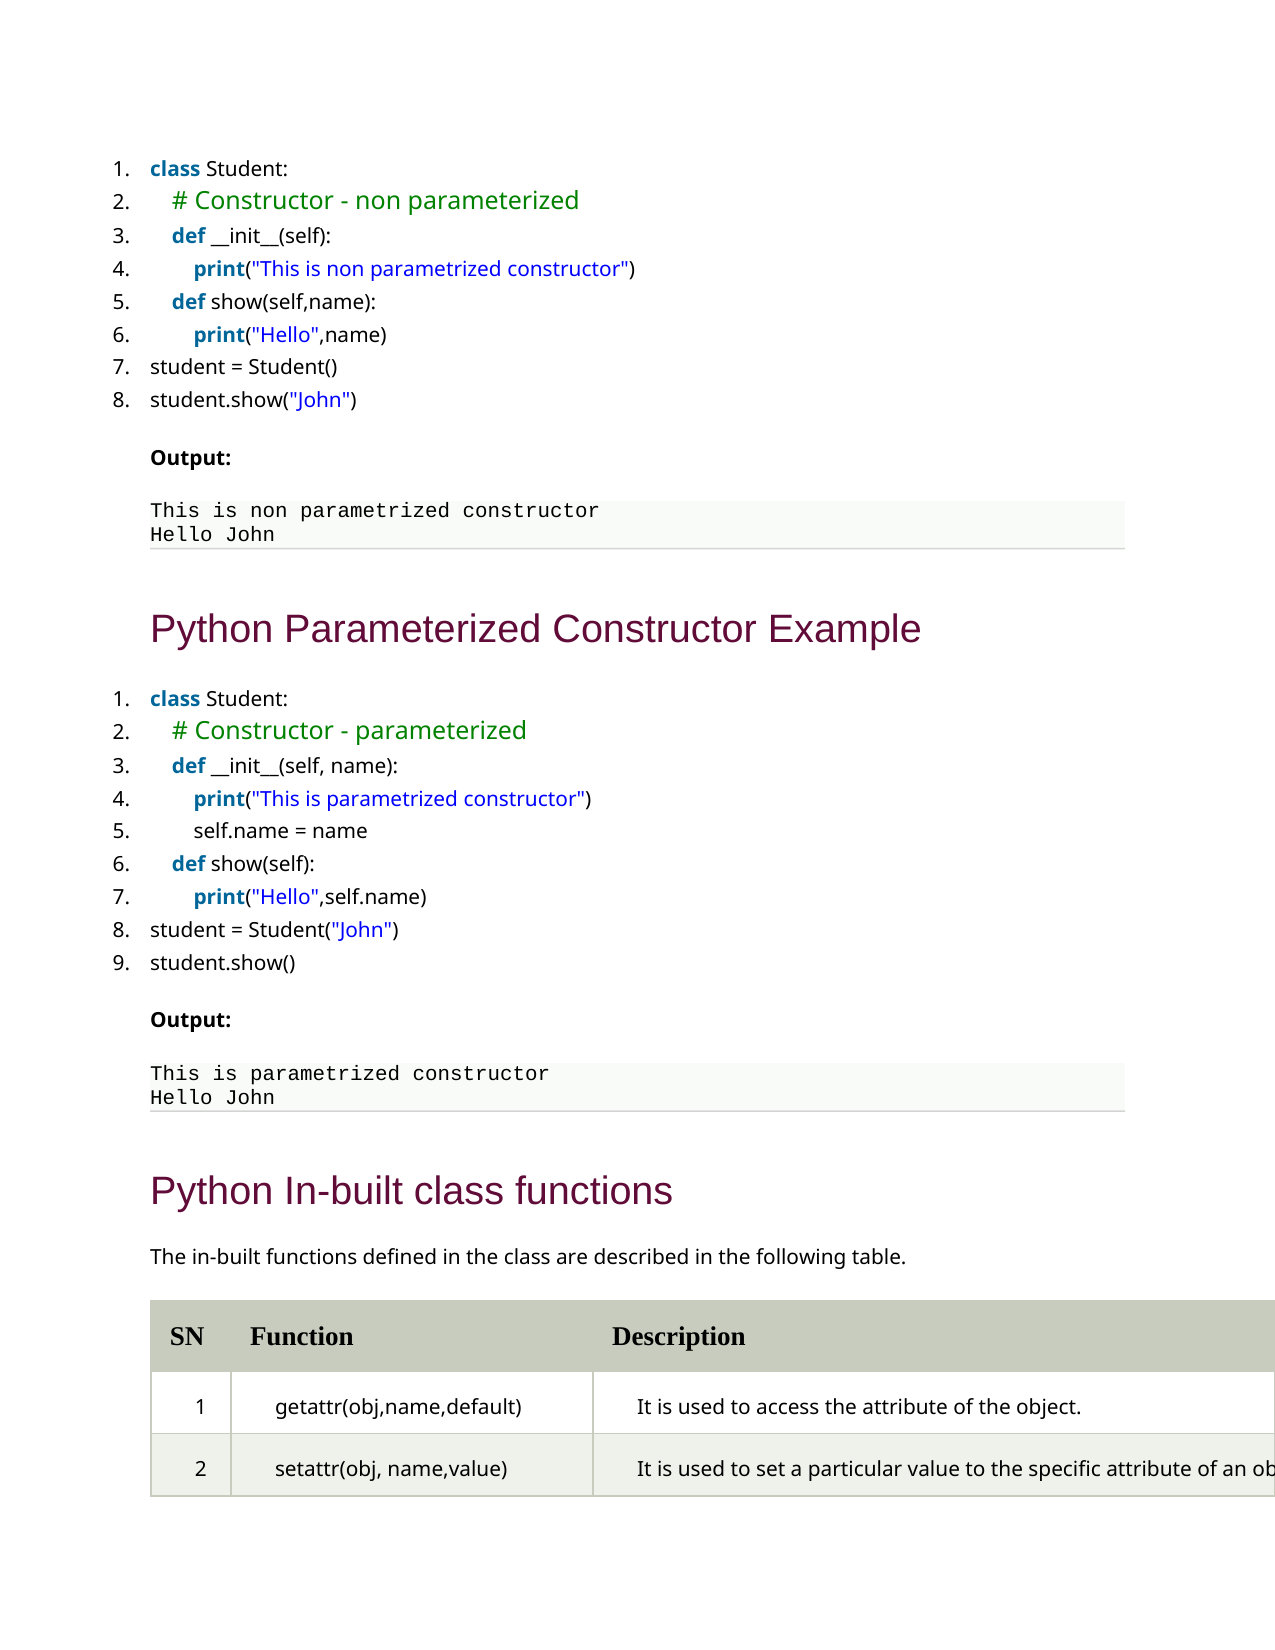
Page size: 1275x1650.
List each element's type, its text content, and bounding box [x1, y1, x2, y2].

list def __init__(self): [112, 217, 1125, 250]
table_cell It is used to access the attribute of the object. [594, 1372, 1274, 1433]
table_cell 2 [152, 1434, 230, 1495]
list def show(self,name): [112, 282, 1125, 315]
table_cell 1 [152, 1372, 230, 1433]
list print("This is parametrized constructor") [112, 779, 1125, 812]
list # Constructor - non parameterized [112, 183, 1125, 217]
text Python Parameterized Constructor Example [150, 605, 1125, 651]
list class Student: [112, 150, 1125, 183]
text This is non parametrized constructor [150, 501, 1125, 524]
list student = Student("John") [112, 911, 1125, 943]
text The in-built functions defined in the class are described in the following table. [150, 1242, 1125, 1271]
list def __init__(self, name): [112, 747, 1125, 779]
list # Constructor - parameterized [112, 713, 1125, 747]
list print("Hello",name) [112, 315, 1125, 348]
text Output: [150, 1006, 1125, 1034]
text Output: [150, 443, 1125, 471]
list student.show() [112, 943, 1125, 976]
table_header Function [231, 1302, 593, 1370]
text This is parametrized constructor [150, 1063, 1125, 1087]
list print("Hello",self.name) [112, 878, 1125, 911]
table_cell It is used to set a particular value to the specific attribute of an object. [594, 1434, 1274, 1495]
table_header SN [152, 1302, 231, 1370]
list class Student: [112, 680, 1125, 713]
text Hello John [150, 1087, 1125, 1110]
text Hello John [150, 524, 1125, 547]
text Python In-built class functions [150, 1168, 1125, 1213]
list student = Student() [112, 348, 1125, 381]
list self.name = name [112, 812, 1125, 845]
table_cell setattr(obj, name,value) [232, 1434, 592, 1495]
table_header Description [593, 1302, 1274, 1370]
list def show(self): [112, 845, 1125, 878]
table_cell getattr(obj,name,default) [232, 1372, 592, 1433]
list print("This is non parametrized constructor") [112, 250, 1125, 282]
list student.show("John") [112, 381, 1125, 414]
